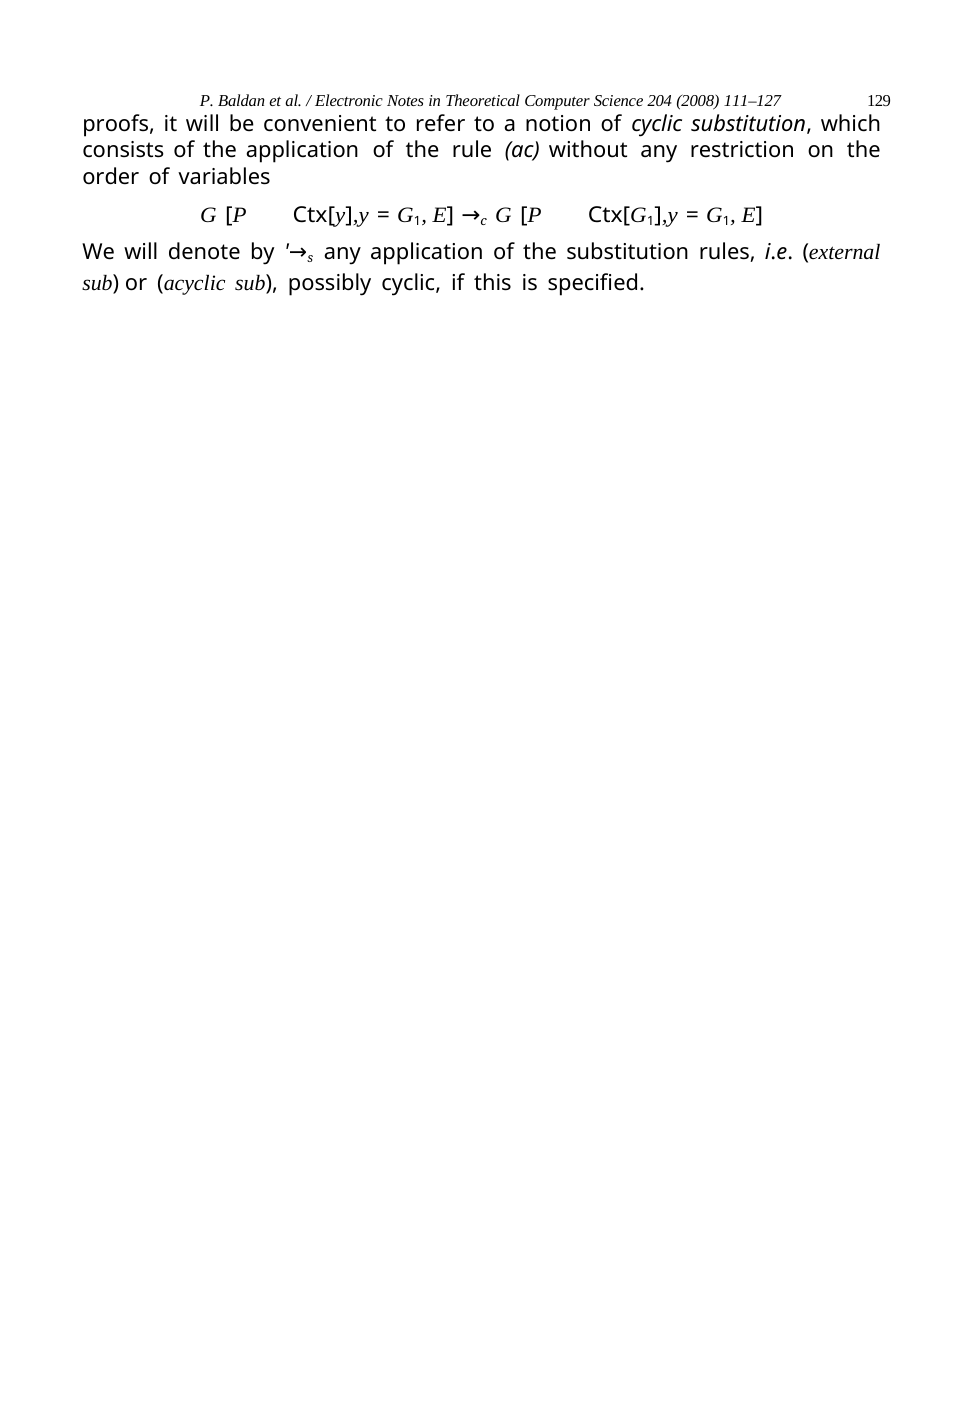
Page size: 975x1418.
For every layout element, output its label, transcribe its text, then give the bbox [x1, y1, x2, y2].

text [82, 110, 881, 191]
text We will denote by '→s any application of the substitution rules, i.e. (external sub) or (acyclic sub), possibly cyclic, if this is specified. [82, 236, 881, 297]
text G [P Ctx[y],y = G1, E] →c G [P Ctx[G1],y = G1, E] [71, 199, 892, 229]
